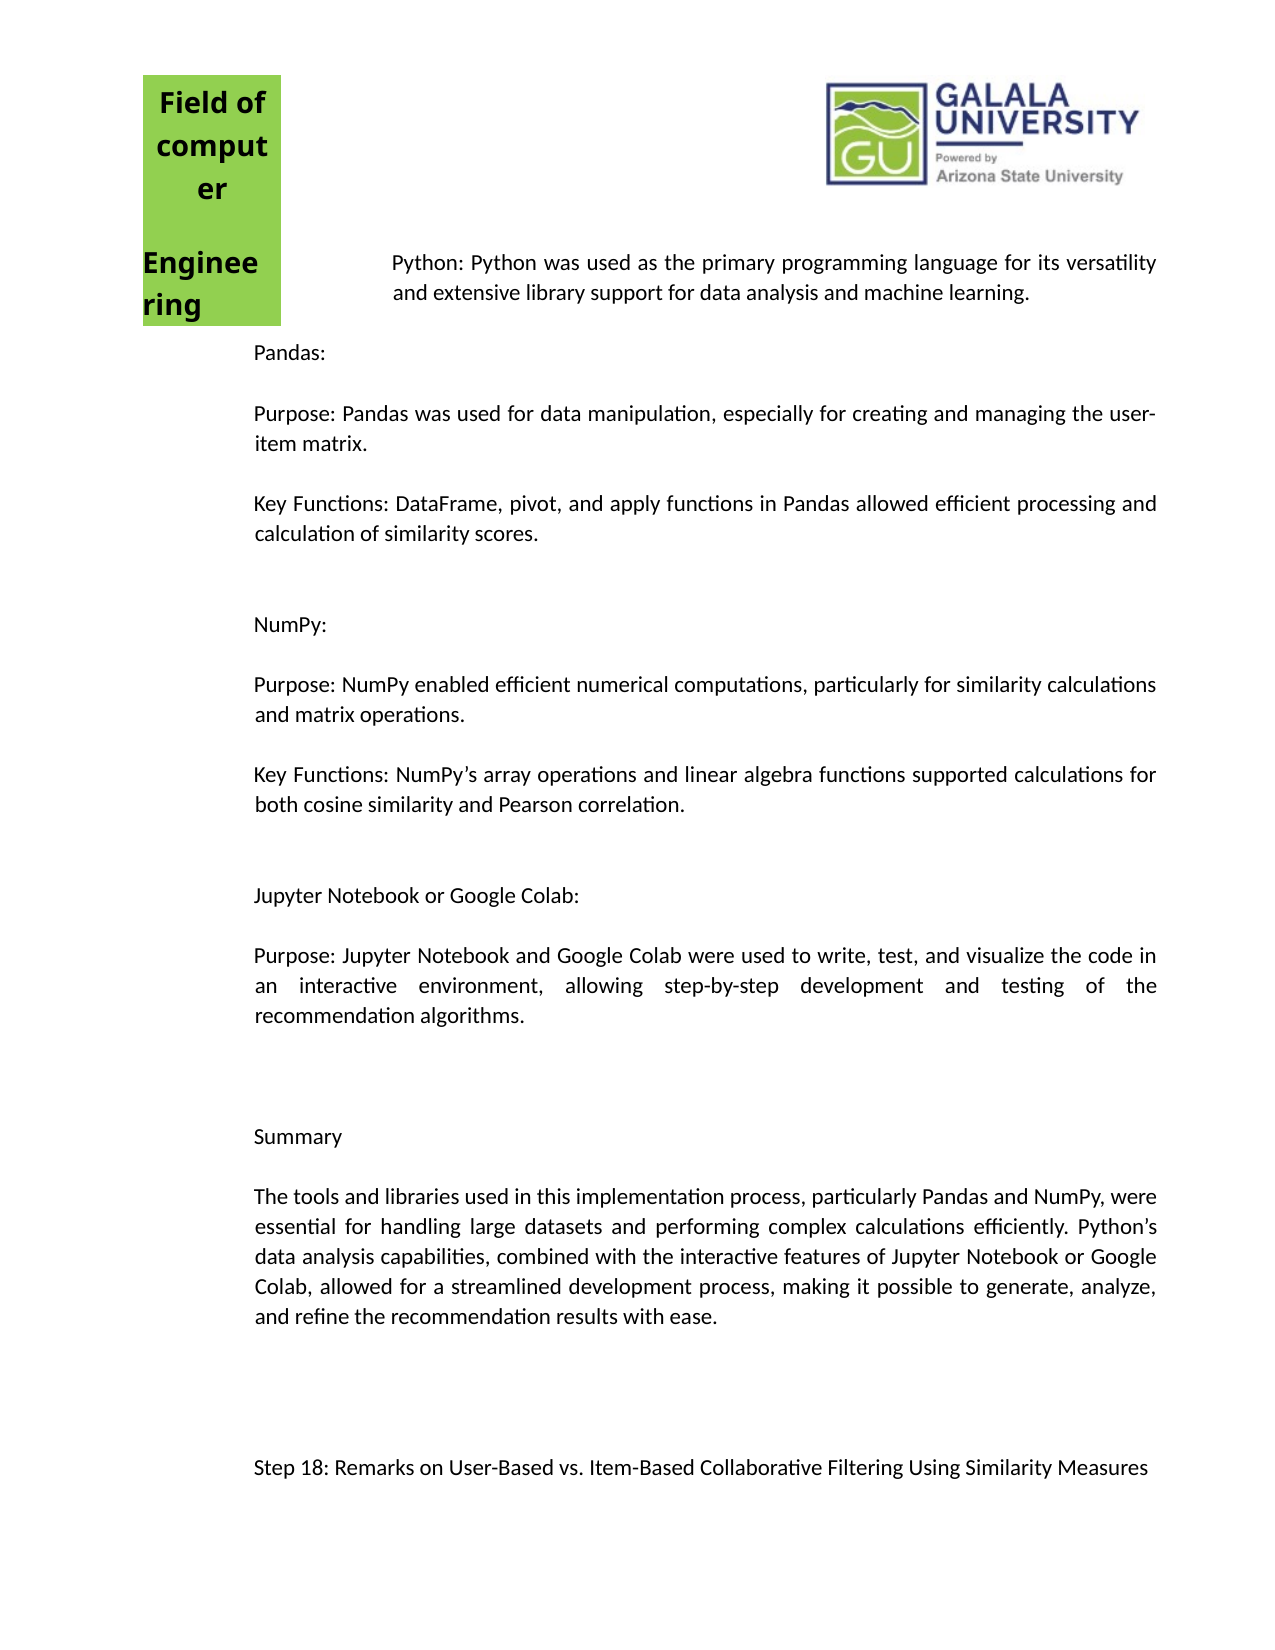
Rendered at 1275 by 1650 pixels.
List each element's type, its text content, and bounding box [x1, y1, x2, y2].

text NumPy: [253, 610, 1158, 638]
text Purpose: Jupyter Notebook and Google Colab were used to write, test, and visualize the code in an interactive environment, allowing step-by-step development and testing of the recommendation algorithms. [253, 941, 1158, 1029]
picture [825, 75, 1146, 188]
text Python: Python was used as the primary programming language for its versatility and extensive library support for data analysis and machine learning. [281, 248, 1158, 306]
text Pandas: [253, 338, 1158, 367]
text Jupyter Notebook or Google Colab: [253, 881, 1158, 909]
text Key Functions: DataFrame, pivot, and apply functions in Pandas allowed efficient processing and calculation of similarity scores. [253, 489, 1158, 547]
text Purpose: NumPy enabled efficient numerical computations, particularly for similarity calculations and matrix operations. [253, 670, 1158, 728]
text Key Functions: NumPy’s array operations and linear algebra functions supported calculations for both cosine similarity and Pearson correlation. [253, 761, 1158, 818]
text The tools and libraries used in this implementation process, particularly Pandas and NumPy, were essential for handling large datasets and performing complex calculations efficiently. Python’s data analysis capabilities, combined with the interactive features of Jupyter Notebook or Google Colab, allowed for a streamlined development process, making it possible to generate, analyze, and refine the recommendation results with ease. [253, 1182, 1158, 1330]
text Purpose: Pandas was used for data manipulation, especially for creating and managing the user-item matrix. [253, 399, 1158, 457]
text Summary [253, 1122, 1158, 1150]
text Step 18: Remarks on User-Based vs. Item-Based Collaborative Filtering Using Similarity Measures [253, 1453, 1158, 1481]
